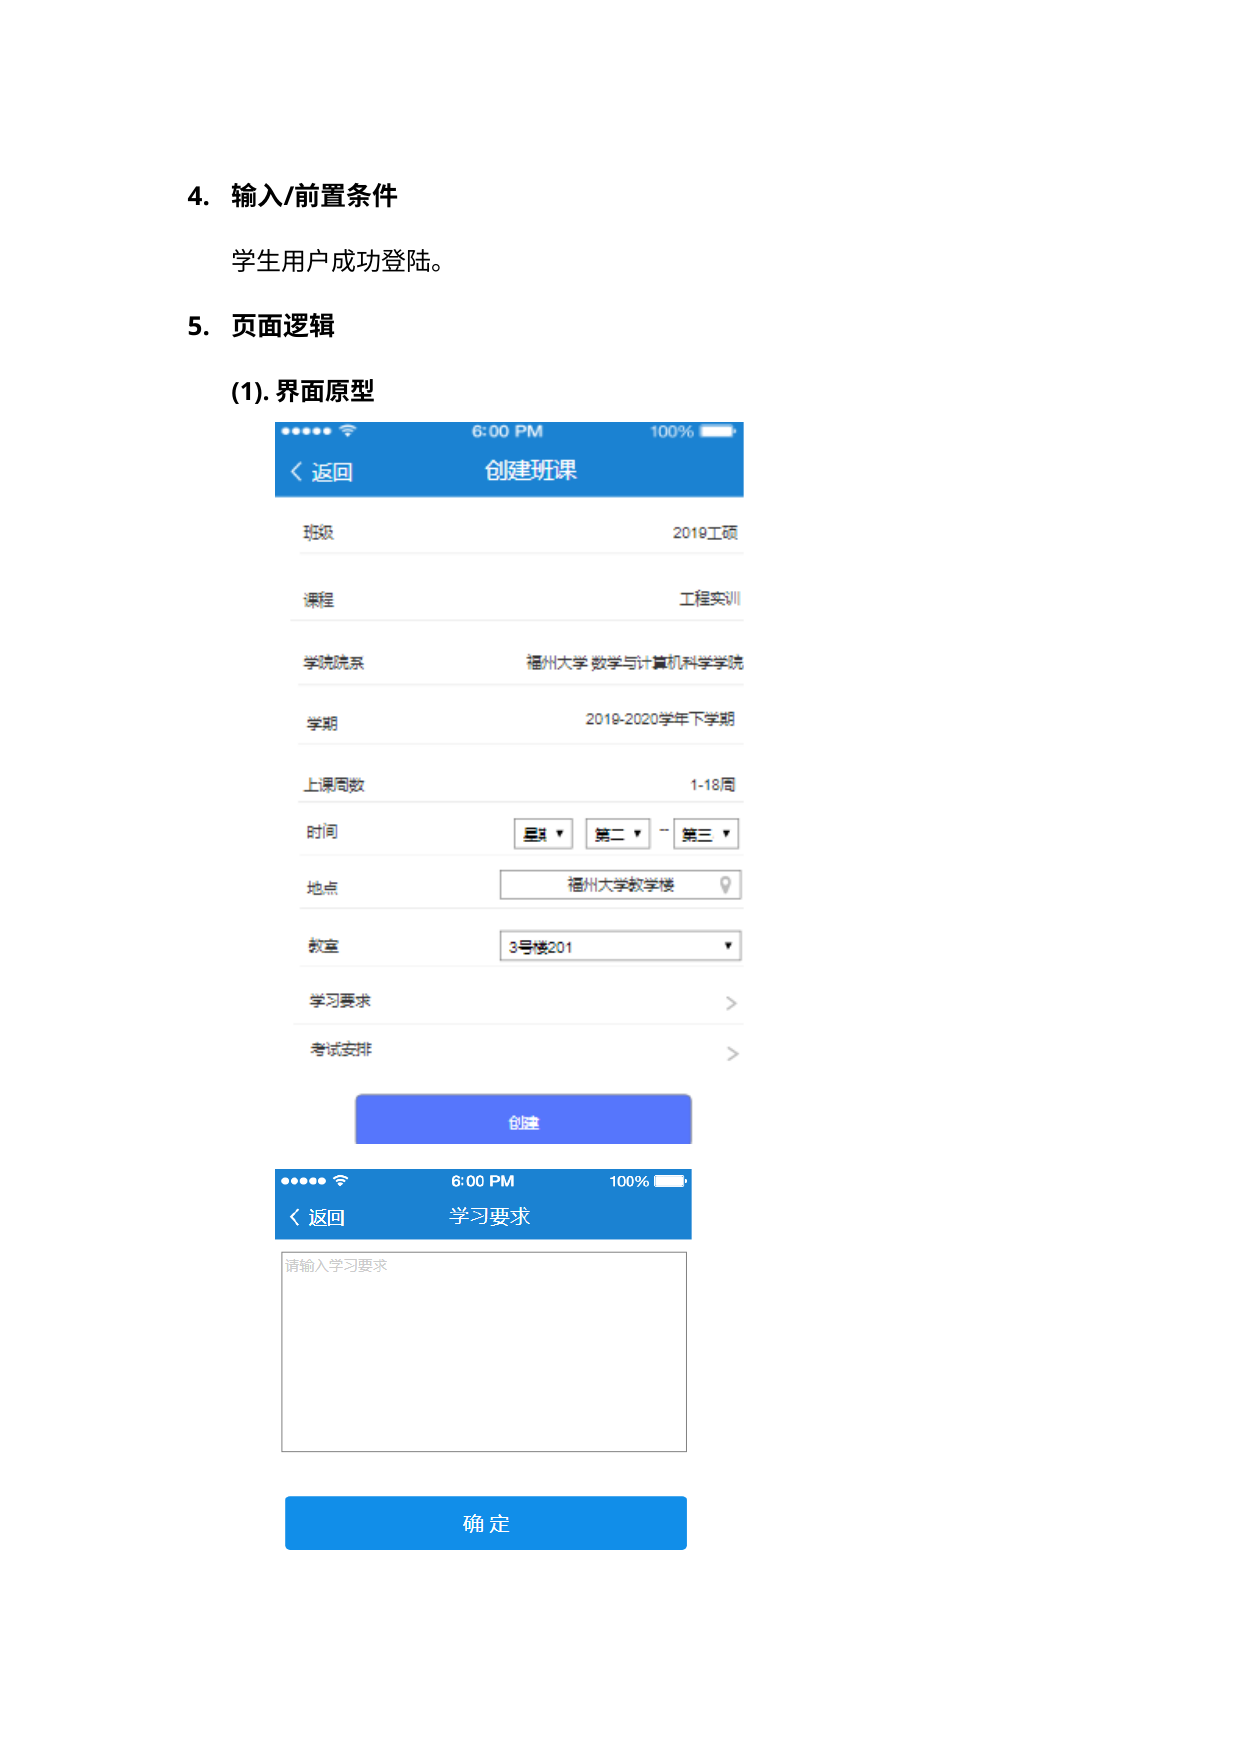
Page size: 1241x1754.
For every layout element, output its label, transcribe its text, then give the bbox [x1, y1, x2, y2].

list 页面逻辑 [187, 292, 1053, 357]
list 输入/前置条件 [187, 162, 1053, 227]
picture [275, 1169, 692, 1585]
text 学生用户成功登陆。 [231, 227, 1053, 292]
picture [275, 422, 744, 1144]
list 界面原型 [231, 357, 1053, 422]
